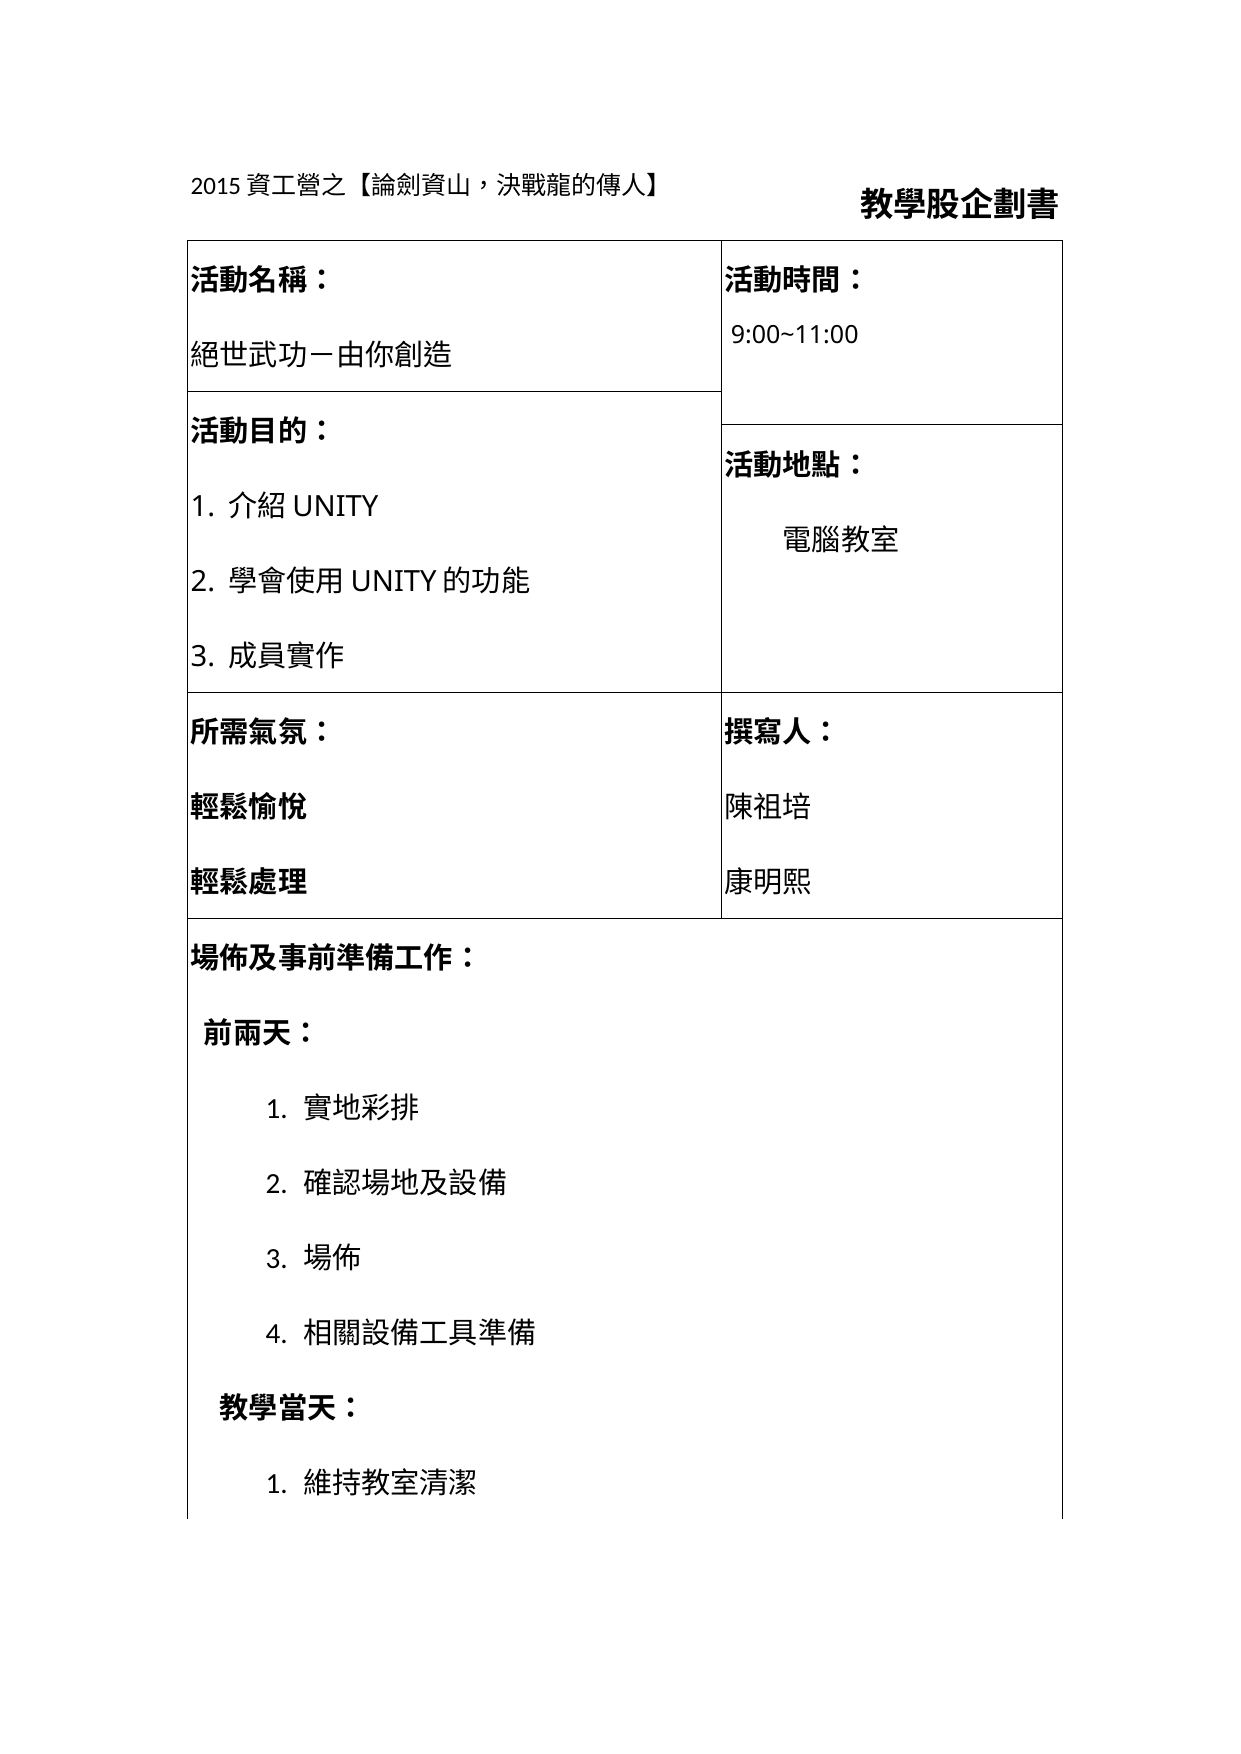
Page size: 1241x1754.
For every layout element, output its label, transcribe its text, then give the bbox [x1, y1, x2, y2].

table_header 2015資工營之【論劍資山，決戰龍的傳人】 [188, 165, 721, 239]
table_cell 撰寫人： 陳祖培 康明熙 [722, 693, 1062, 918]
table_header 教學股企劃書 [721, 165, 1062, 239]
table_cell 所需氣氛： 輕鬆愉悅 輕鬆處理 [188, 693, 721, 918]
table_cell 活動時間： 9:00~11:00 [722, 241, 1062, 424]
table_cell 活動目的： 介紹UNITY 學會使用UNITY的功能 成員實作 [188, 392, 721, 692]
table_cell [188, 919, 1062, 1519]
table_cell 活動地點： 電腦教室 [722, 425, 1062, 692]
table_cell 活動名稱： 絕世武功－由你創造 [188, 241, 721, 391]
